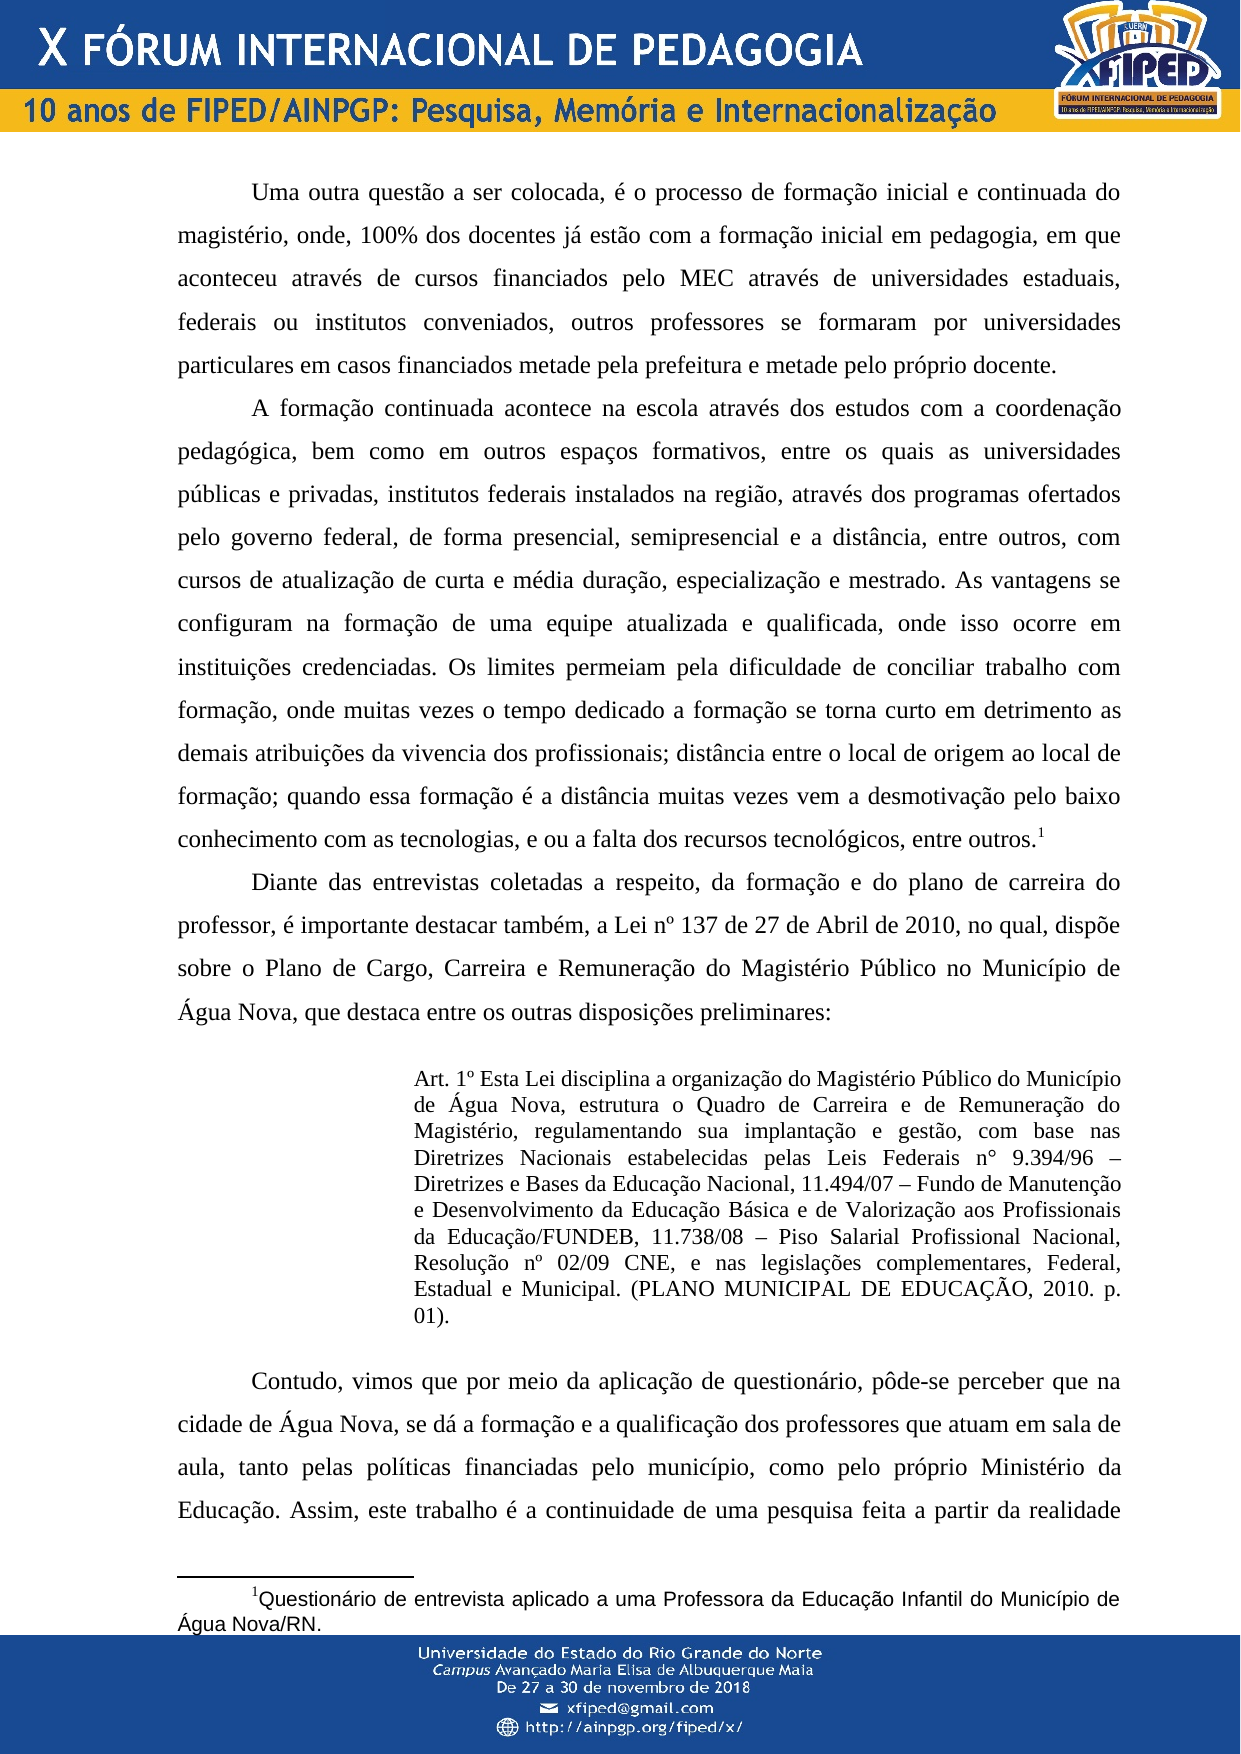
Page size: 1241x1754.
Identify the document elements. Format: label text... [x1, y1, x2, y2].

text Diante das entrevistas coletadas a respeito, da formação e do plano de carreira do professor, é importante destacar também, a Lei nº 137 de 27 de Abril de 2010, no qual, dispõe sobre o Plano de Cargo, Carreira e Remuneração do Magistério Público no Município de Água Nova, que destaca entre os outras disposições preliminares: [177, 867, 1122, 1025]
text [177, 1366, 1122, 1524]
picture [0, 1635, 1241, 1754]
text Uma outra questão a ser colocada, é o processo de formação inicial e continuada do magistério, onde, 100% dos docentes já estão com a formação inicial em pedagogia, em que aconteceu através de cursos financiados pelo MEC através de universidades estaduais, federais ou institutos conveniados, outros professores se formaram por universidades particulares em casos financiados metade pela prefeitura e metade pelo próprio docente. [177, 177, 1122, 378]
picture [0, 0, 1241, 132]
text Art. 1º Esta Lei disciplina a organização do Magistério Público do Município de Água Nova, estrutura o Quadro de Carreira e de Remuneração do Magistério, regulamentando sua implantação e gestão, com base nas Diretrizes Nacionais estabelecidas pelas Leis Federais n° 9.394/96 – Diretrizes e Bases da Educação Nacional, 11.494/07 – Fundo de Manutenção e Desenvolvimento da Educação Básica e de Valorização aos Profissionais da Educação/FUNDEB, 11.738/08 – Piso Salarial Profissional Nacional, Resolução nº 02/09 CNE, e nas legislações complementares, Federal, Estadual e Municipal. (PLANO MUNICIPAL DE EDUCAÇÃO, 2010. p. 01). [413, 1065, 1122, 1328]
text A formação continuada acontece na escola através dos estudos com a coordenação pedagógica, bem como em outros espaços formativos, entre os quais as universidades públicas e privadas, institutos federais instalados na região, através dos programas ofertados pelo governo federal, de forma presencial, semipresencial e a distância, entre outros, com cursos de atualização de curta e média duração, especialização e mestrado. As vantagens se configuram na formação de uma equipe atualizada e qualificada, onde isso ocorre em instituições credenciadas. Os limites permeiam pela dificuldade de conciliar trabalho com formação, onde muitas vezes o tempo dedicado a formação se torna curto em detrimento as demais atribuições da vivencia dos profissionais; distância entre o local de origem ao local de formação; quando essa formação é a distância muitas vezes vem a desmotivação pelo baixo conhecimento com as tecnologias, e ou a falta dos recursos tecnológicos, entre outros. [177, 393, 1122, 853]
